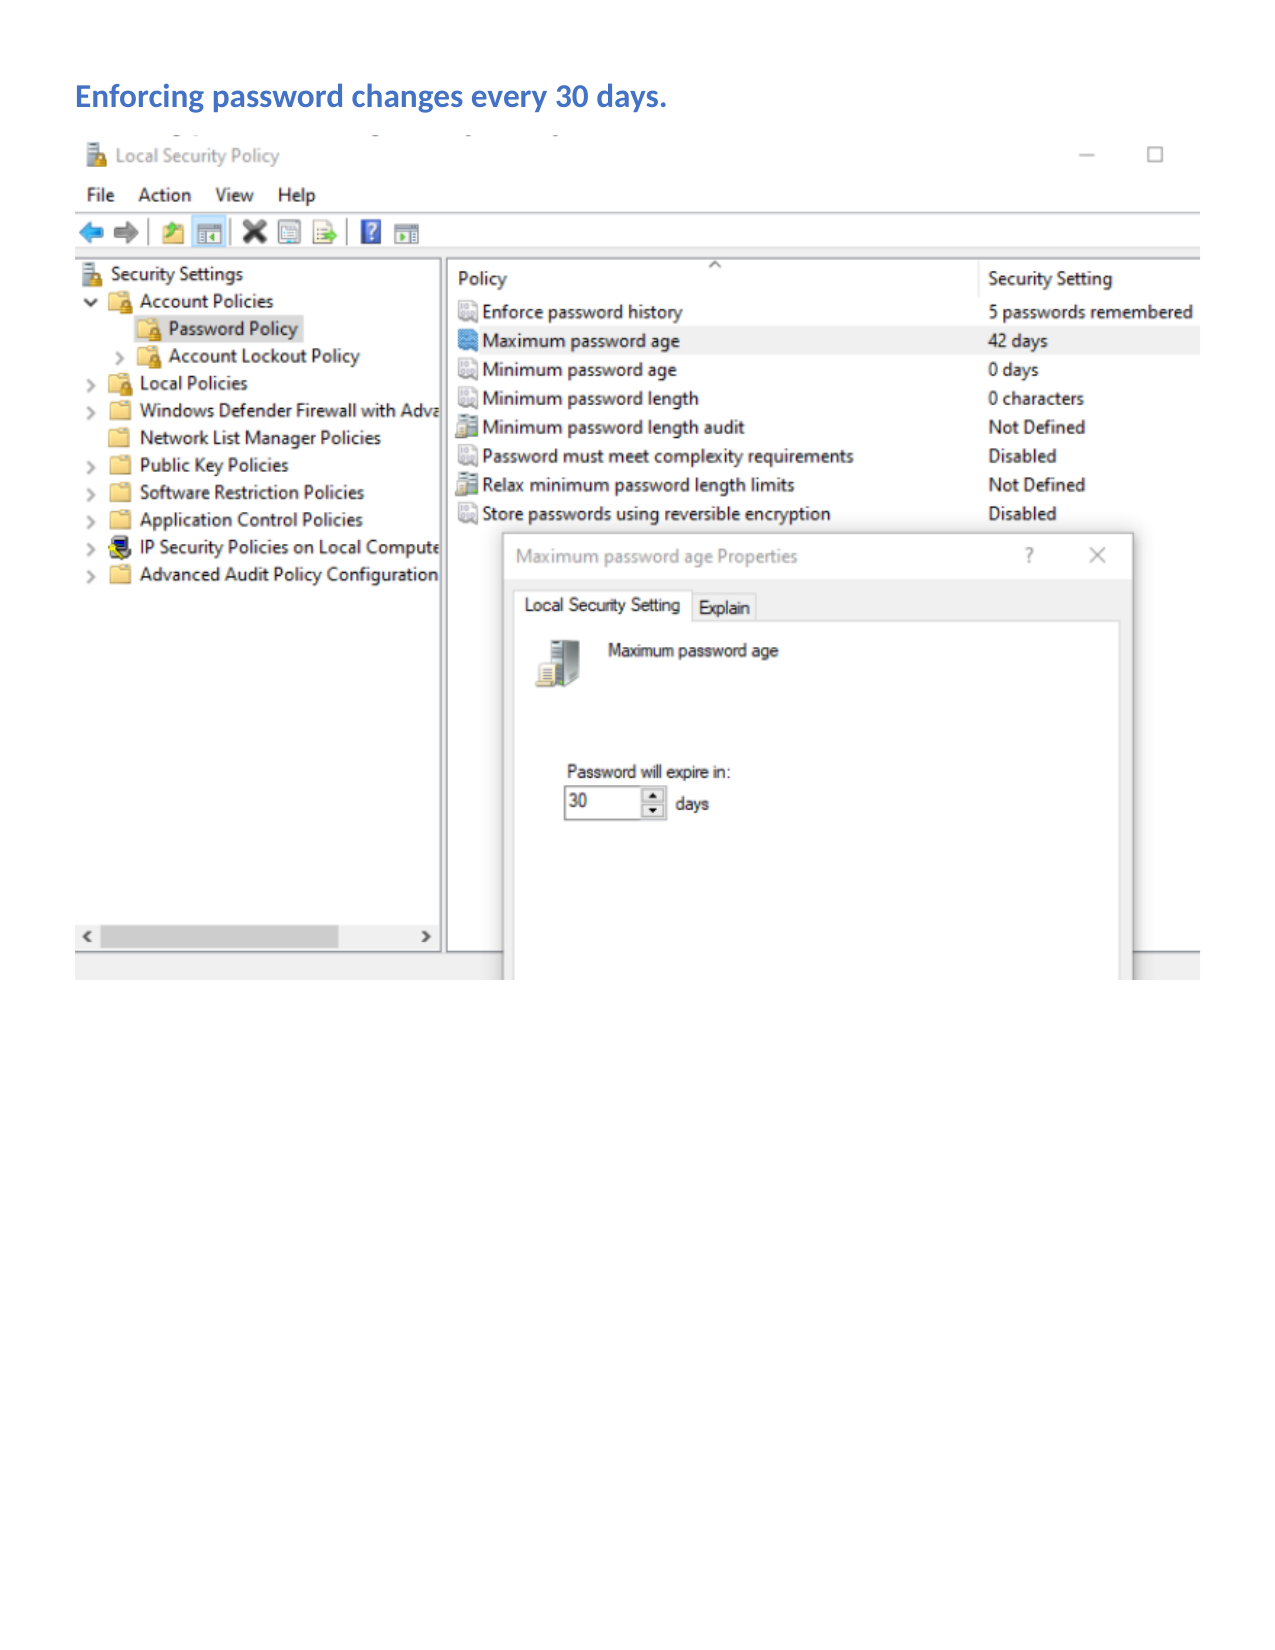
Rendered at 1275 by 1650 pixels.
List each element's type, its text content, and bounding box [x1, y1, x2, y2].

text Enforcing password changes every 30 days. [75, 75, 1200, 116]
picture [75, 135, 1200, 980]
